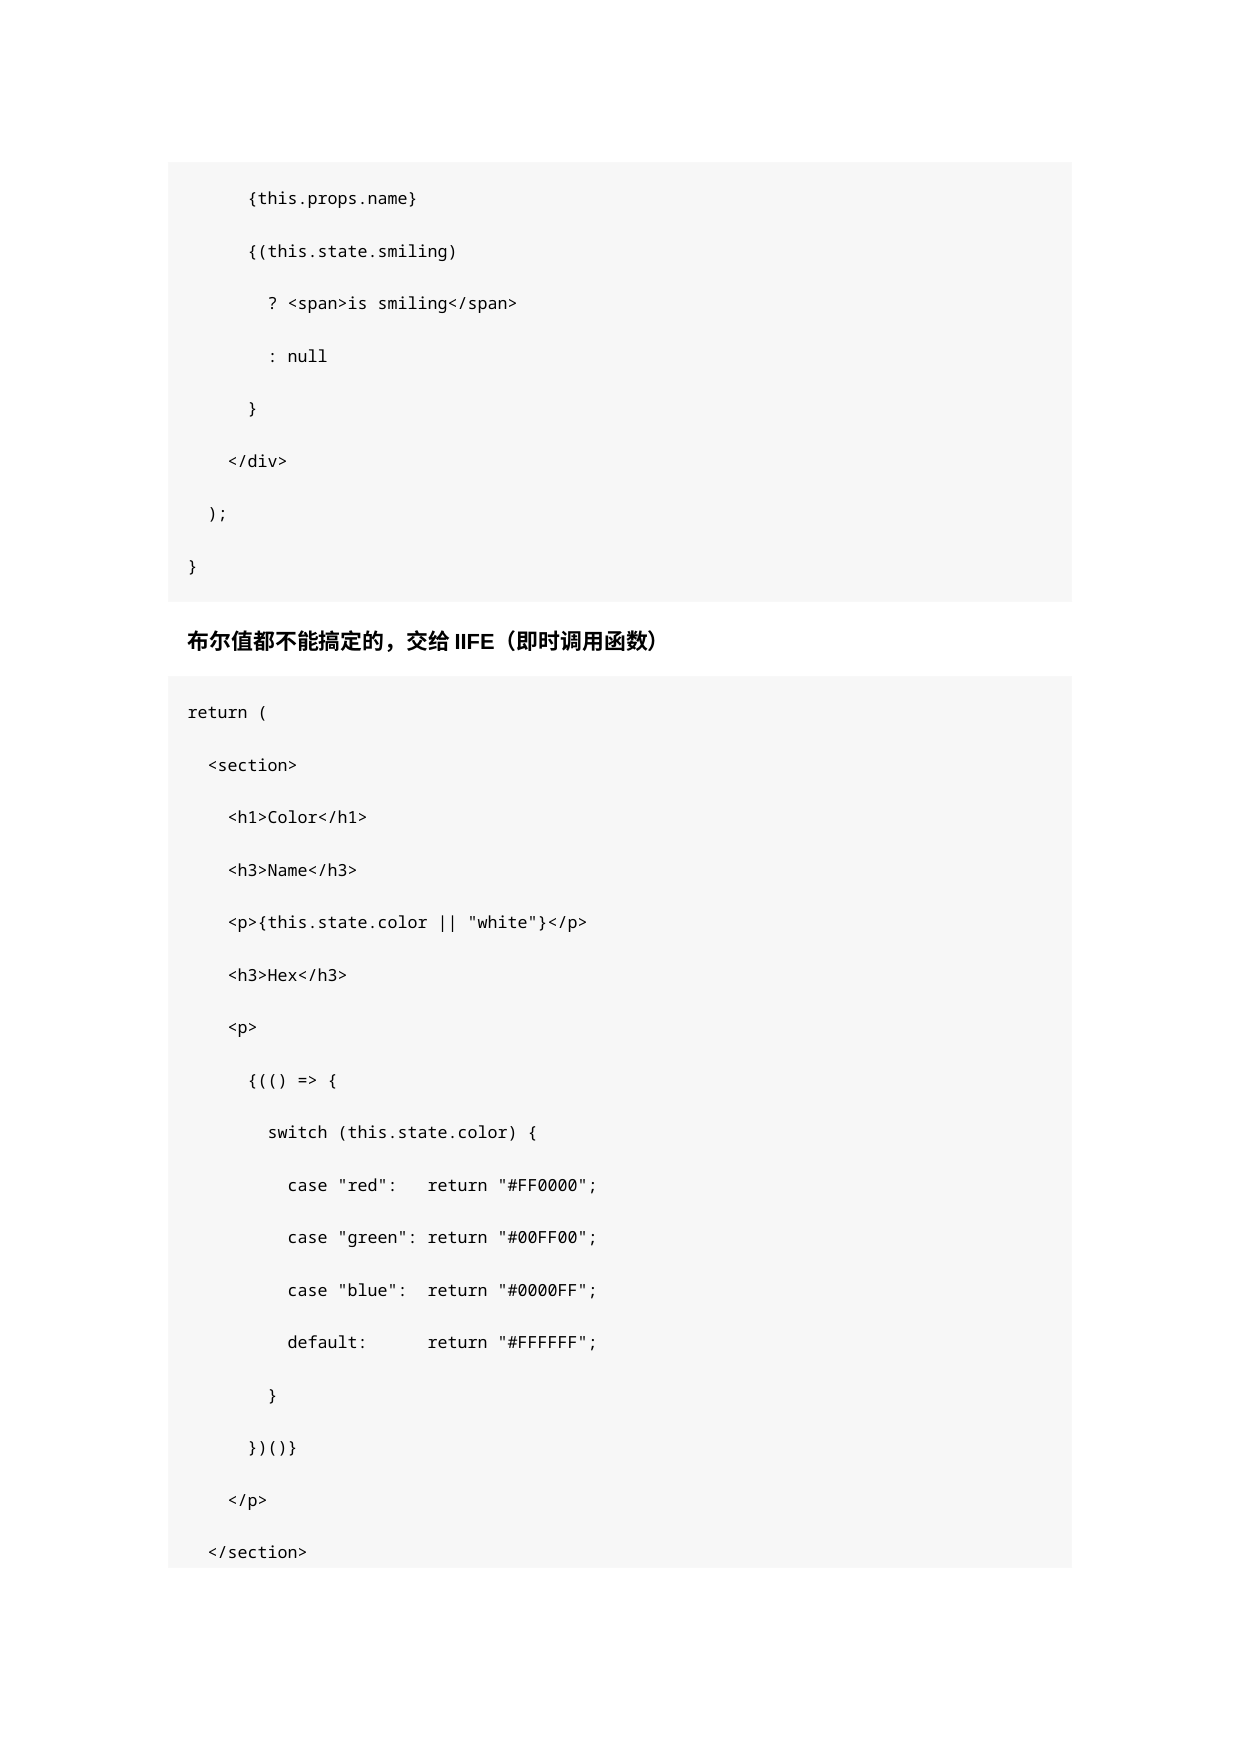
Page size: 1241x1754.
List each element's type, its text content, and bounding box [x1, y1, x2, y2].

text case "red": return "#FF0000"; [169, 1148, 1071, 1201]
text <h3>Hex</h3> [169, 938, 1071, 991]
text switch (this.state.color) { [169, 1096, 1071, 1148]
text } [169, 372, 1071, 424]
text <p> [169, 991, 1071, 1043]
text </div> [169, 424, 1071, 477]
text {(this.state.smiling) [169, 214, 1071, 267]
text default: return "#FFFFFF"; [169, 1306, 1071, 1358]
text } [169, 1358, 1071, 1411]
text return ( [169, 677, 1071, 728]
text {this.props.name} [169, 163, 1071, 214]
text {(() => { [169, 1043, 1071, 1096]
text })()} [169, 1411, 1071, 1463]
text } [169, 529, 1071, 601]
text case "green": return "#00FF00"; [169, 1201, 1071, 1253]
text </section> [169, 1516, 1071, 1567]
text case "blue": return "#0000FF"; [169, 1253, 1071, 1306]
text : null [169, 319, 1071, 372]
text ? <span>is smiling</span> [169, 267, 1071, 319]
text </p> [169, 1463, 1071, 1516]
text <h3>Name</h3> [169, 833, 1071, 886]
text <p>{this.state.color || "white"}</p> [169, 886, 1071, 938]
subtitle 布尔值都不能搞定的，交给IIFE（即时调用函数） [187, 623, 1053, 656]
text <section> [169, 728, 1071, 781]
text <h1>Color</h1> [169, 781, 1071, 833]
text ); [169, 477, 1071, 529]
